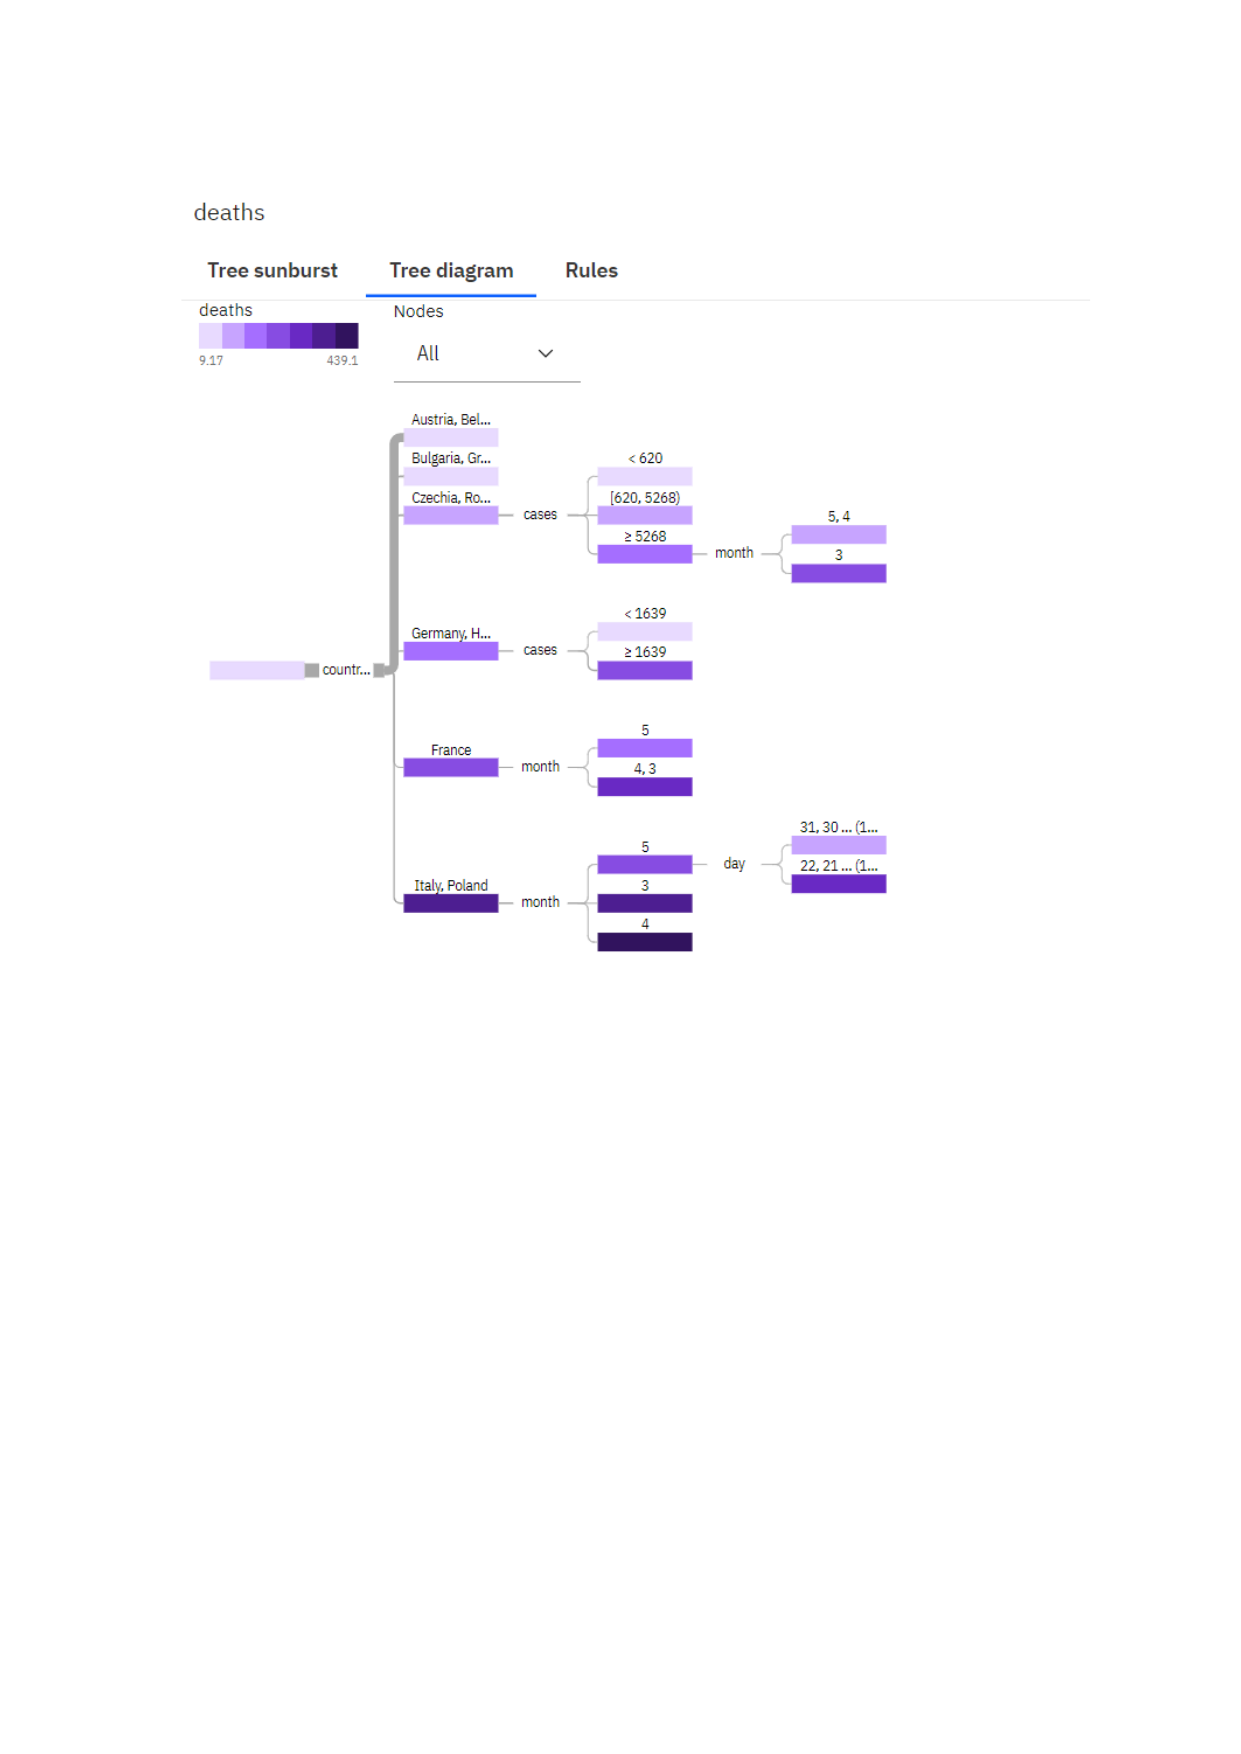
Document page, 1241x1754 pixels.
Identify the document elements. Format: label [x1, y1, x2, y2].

picture [150, 150, 1091, 997]
